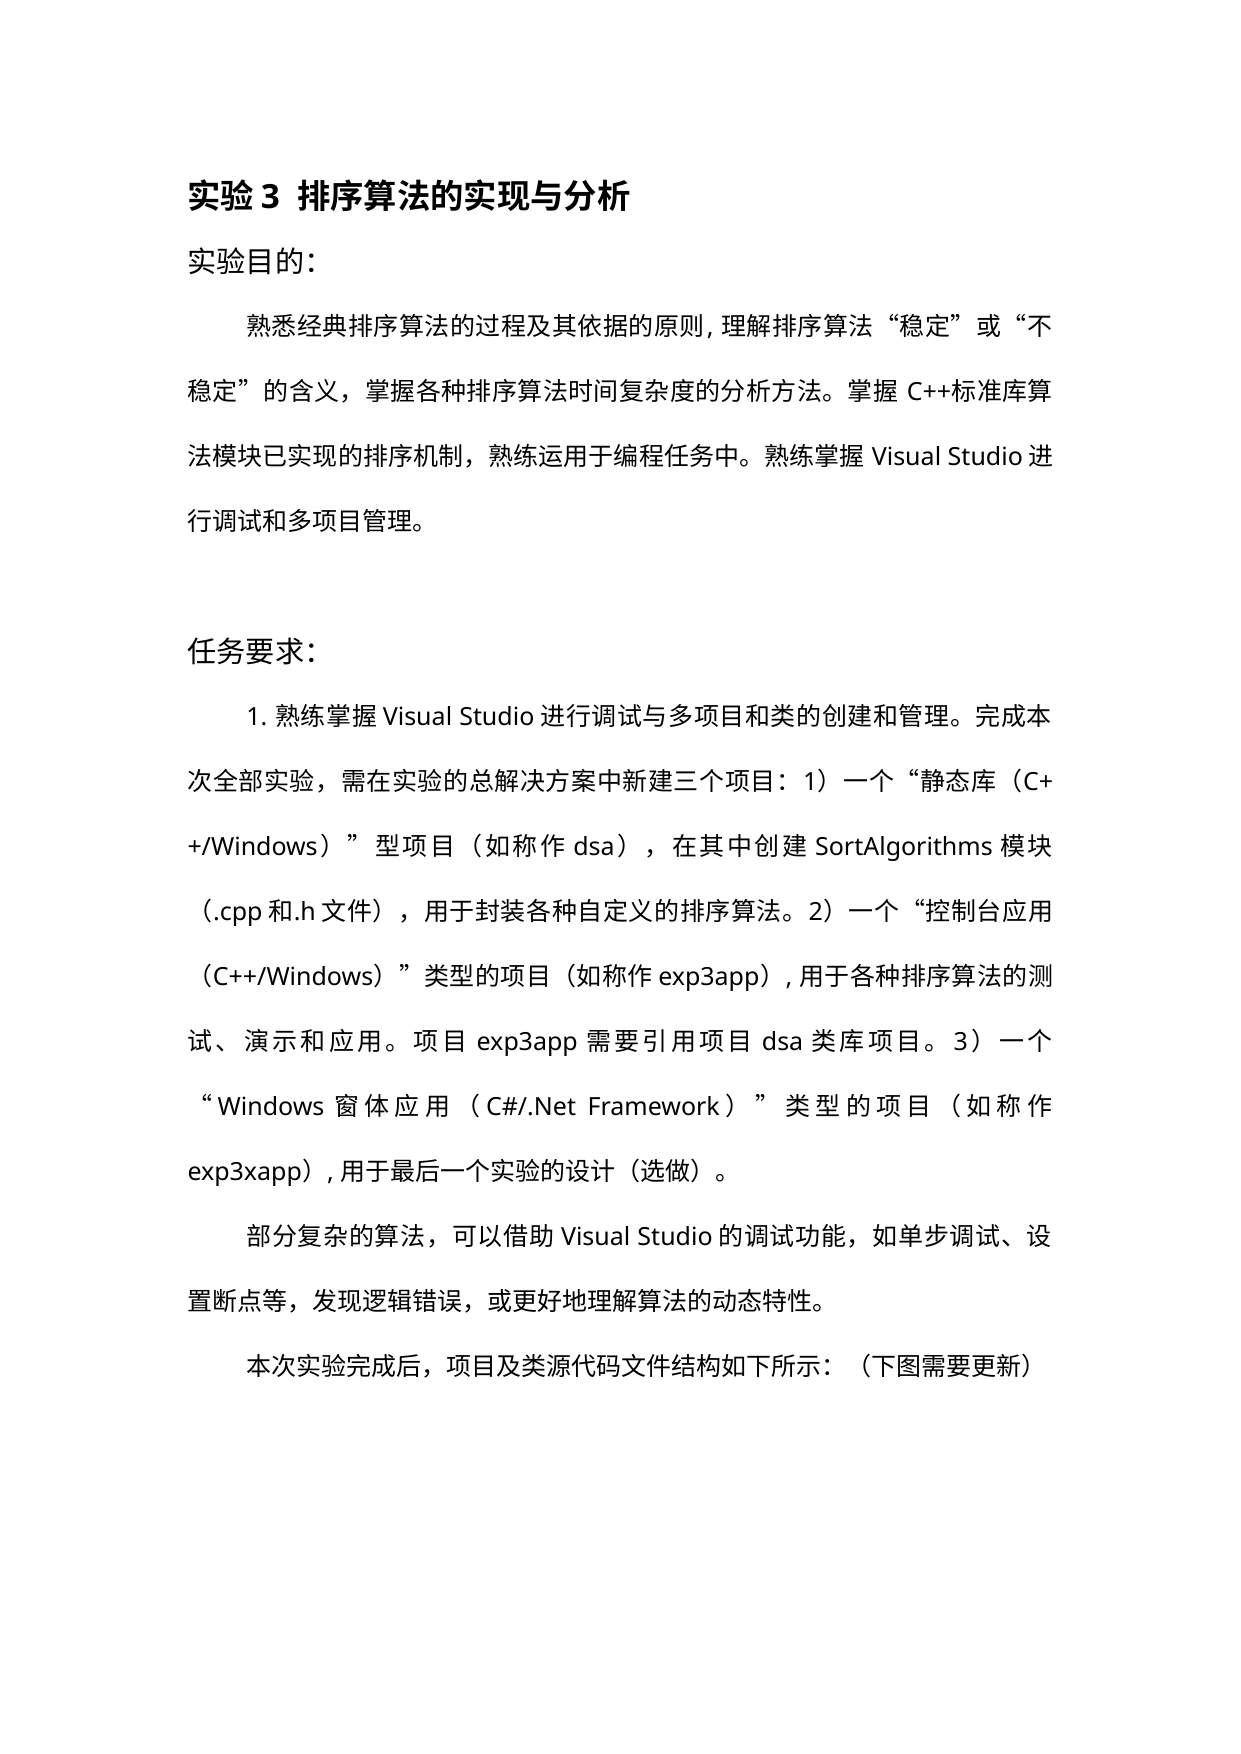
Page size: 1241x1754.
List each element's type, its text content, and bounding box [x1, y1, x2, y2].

text 实验目的： [187, 227, 1053, 292]
text 1. 熟练掌握Visual Studio进行调试与多项目和类的创建和管理。完成本次全部实验，需在实验的总解决方案中新建三个项目：1）一个“静态库（C++/Windows）”型项目（如称作dsa），在其中创建SortAlgorithms模块（.cpp和.h文件），用于封装各种自定义的排序算法。2）一个“控制台应用（C++/Windows）”类型的项目（如称作exp3app）, 用于各种排序算法的测试、演示和应用。项目exp3app需要引用项目dsa类库项目。3）一个“Windows窗体应用（C#/.Net Framework）”类型的项目（如称作exp3xapp）, 用于最后一个实验的设计（选做）。 [187, 682, 1053, 1202]
text 实验3 排序算法的实现与分析 [187, 162, 1053, 227]
text 任务要求： [187, 617, 1053, 682]
text 本次实验完成后，项目及类源代码文件结构如下所示：（下图需要更新） [187, 1332, 1053, 1397]
text 熟悉经典排序算法的过程及其依据的原则, 理解排序算法“稳定”或“不稳定”的含义，掌握各种排序算法时间复杂度的分析方法。掌握C++标准库算法模块已实现的排序机制，熟练运用于编程任务中。熟练掌握Visual Studio进行调试和多项目管理。 [187, 292, 1053, 552]
text 部分复杂的算法，可以借助Visual Studio的调试功能，如单步调试、设置断点等，发现逻辑错误，或更好地理解算法的动态特性。 [187, 1202, 1053, 1332]
